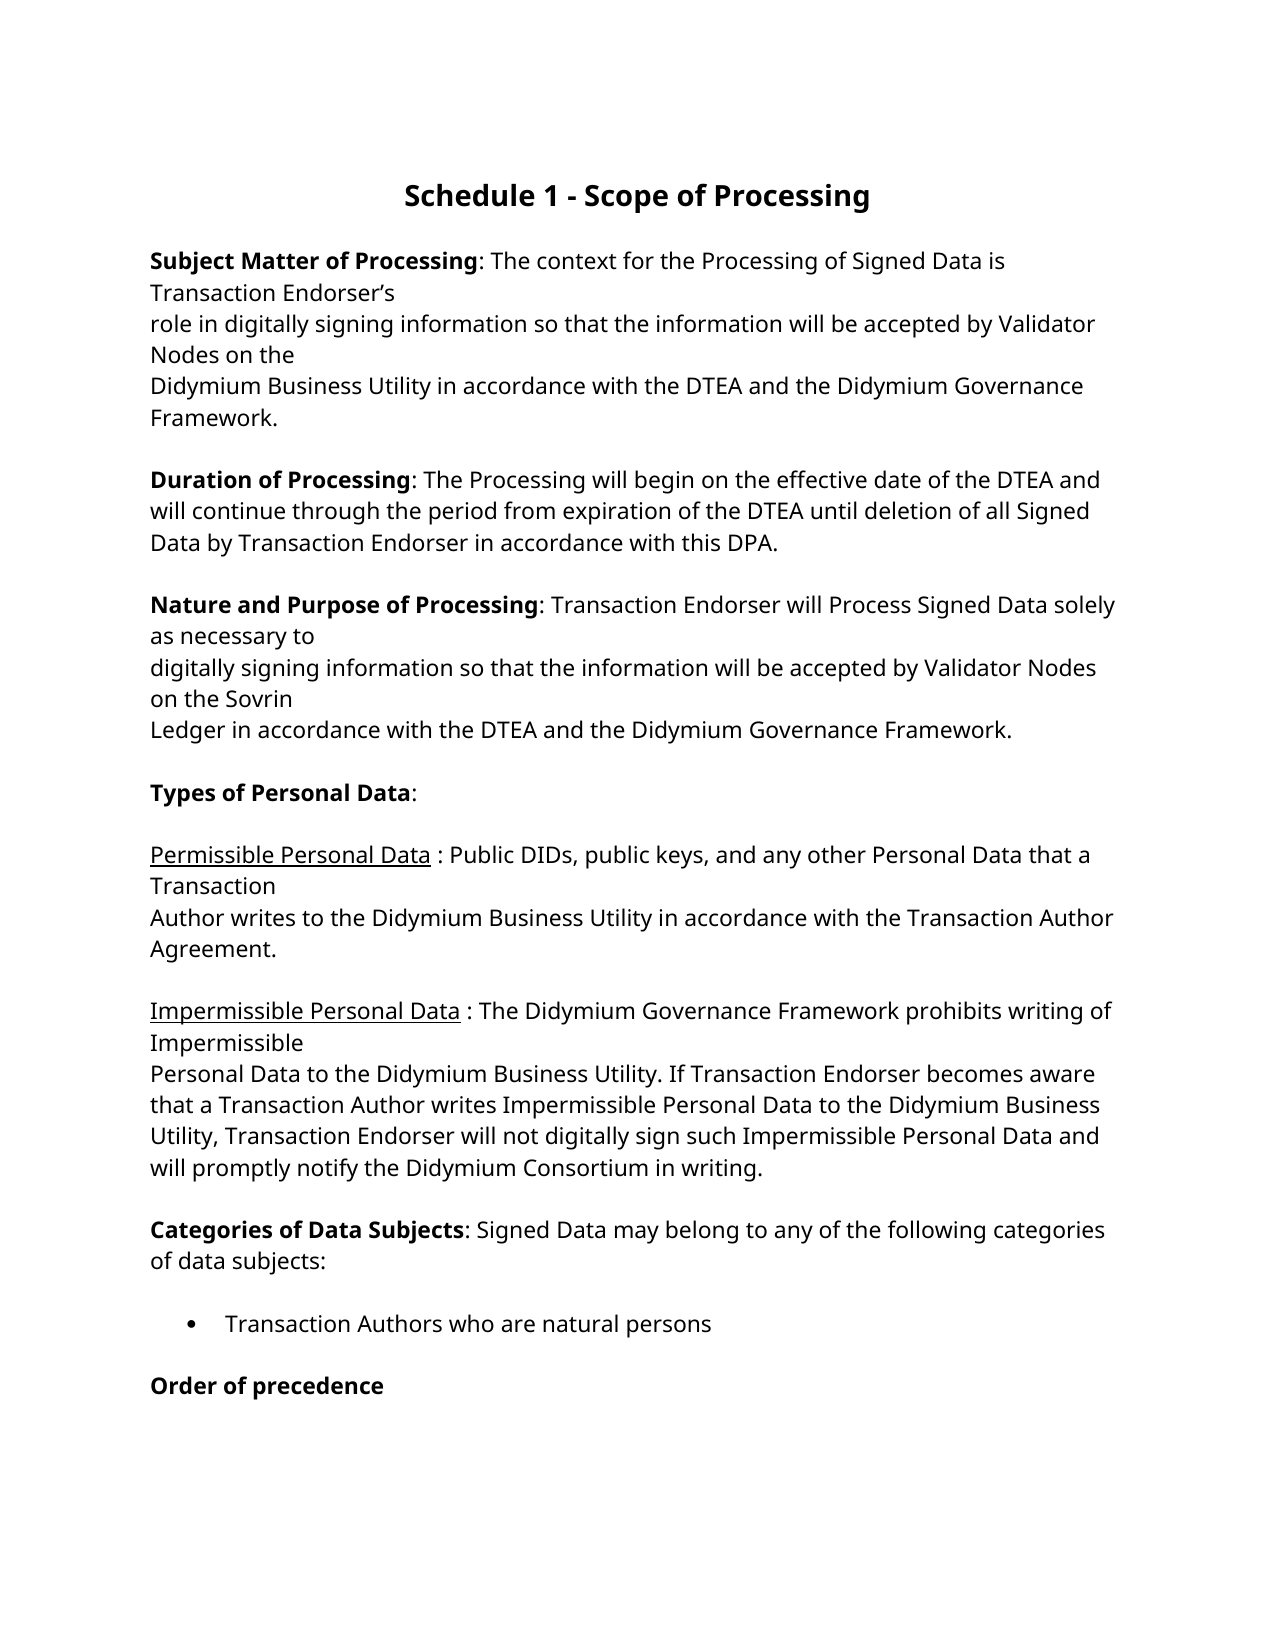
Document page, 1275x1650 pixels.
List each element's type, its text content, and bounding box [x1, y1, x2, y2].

text Duration of Processing: The Processing will begin on the effective date of the DTEA and will continue through the period from expiration of the DTEA until deletion of all Signed Data by Transaction Endorser in accordance with this DPA. [150, 464, 1125, 558]
text Categories of Data Subjects: Signed Data may belong to any of the following categories of data subjects: [150, 1214, 1125, 1276]
text digitally signing information so that the information will be accepted by Validator Nodes on the Sovrin [150, 651, 1125, 714]
subtitle Schedule 1 - Scope of Processing [150, 175, 1125, 215]
text Order of precedence [150, 1370, 1125, 1401]
text role in digitally signing information so that the information will be accepted by Validator Nodes on the [150, 308, 1125, 370]
text Personal Data to the Didymium Business Utility. If Transaction Endorser becomes aware that a Transaction Author writes Impermissible Personal Data to the Didymium Business Utility, Transaction Endorser will not digitally sign such Impermissible Personal Data and will promptly notify the Didymium Consortium in writing. [150, 1058, 1125, 1183]
text Impermissible Personal Data : The Didymium Governance Framework prohibits writing of Impermissible [150, 995, 1125, 1058]
text Subject Matter of Processing: The context for the Processing of Signed Data is Transaction Endorser’s [150, 245, 1125, 308]
text Ledger in accordance with the DTEA and the Didymium Governance Framework. [150, 714, 1125, 745]
text Author writes to the Didymium Business Utility in accordance with the Transaction Author Agreement. [150, 901, 1125, 964]
text Didymium Business Utility in accordance with the DTEA and the Didymium Governance Framework. [150, 370, 1125, 433]
text Permissible Personal Data : Public DIDs, public keys, and any other Personal Data that a Transaction [150, 839, 1125, 901]
text Nature and Purpose of Processing: Transaction Endorser will Process Signed Data solely as necessary to [150, 589, 1125, 651]
list Transaction Authors who are natural persons [187, 1308, 1125, 1339]
text Types of Personal Data: [150, 776, 1125, 808]
